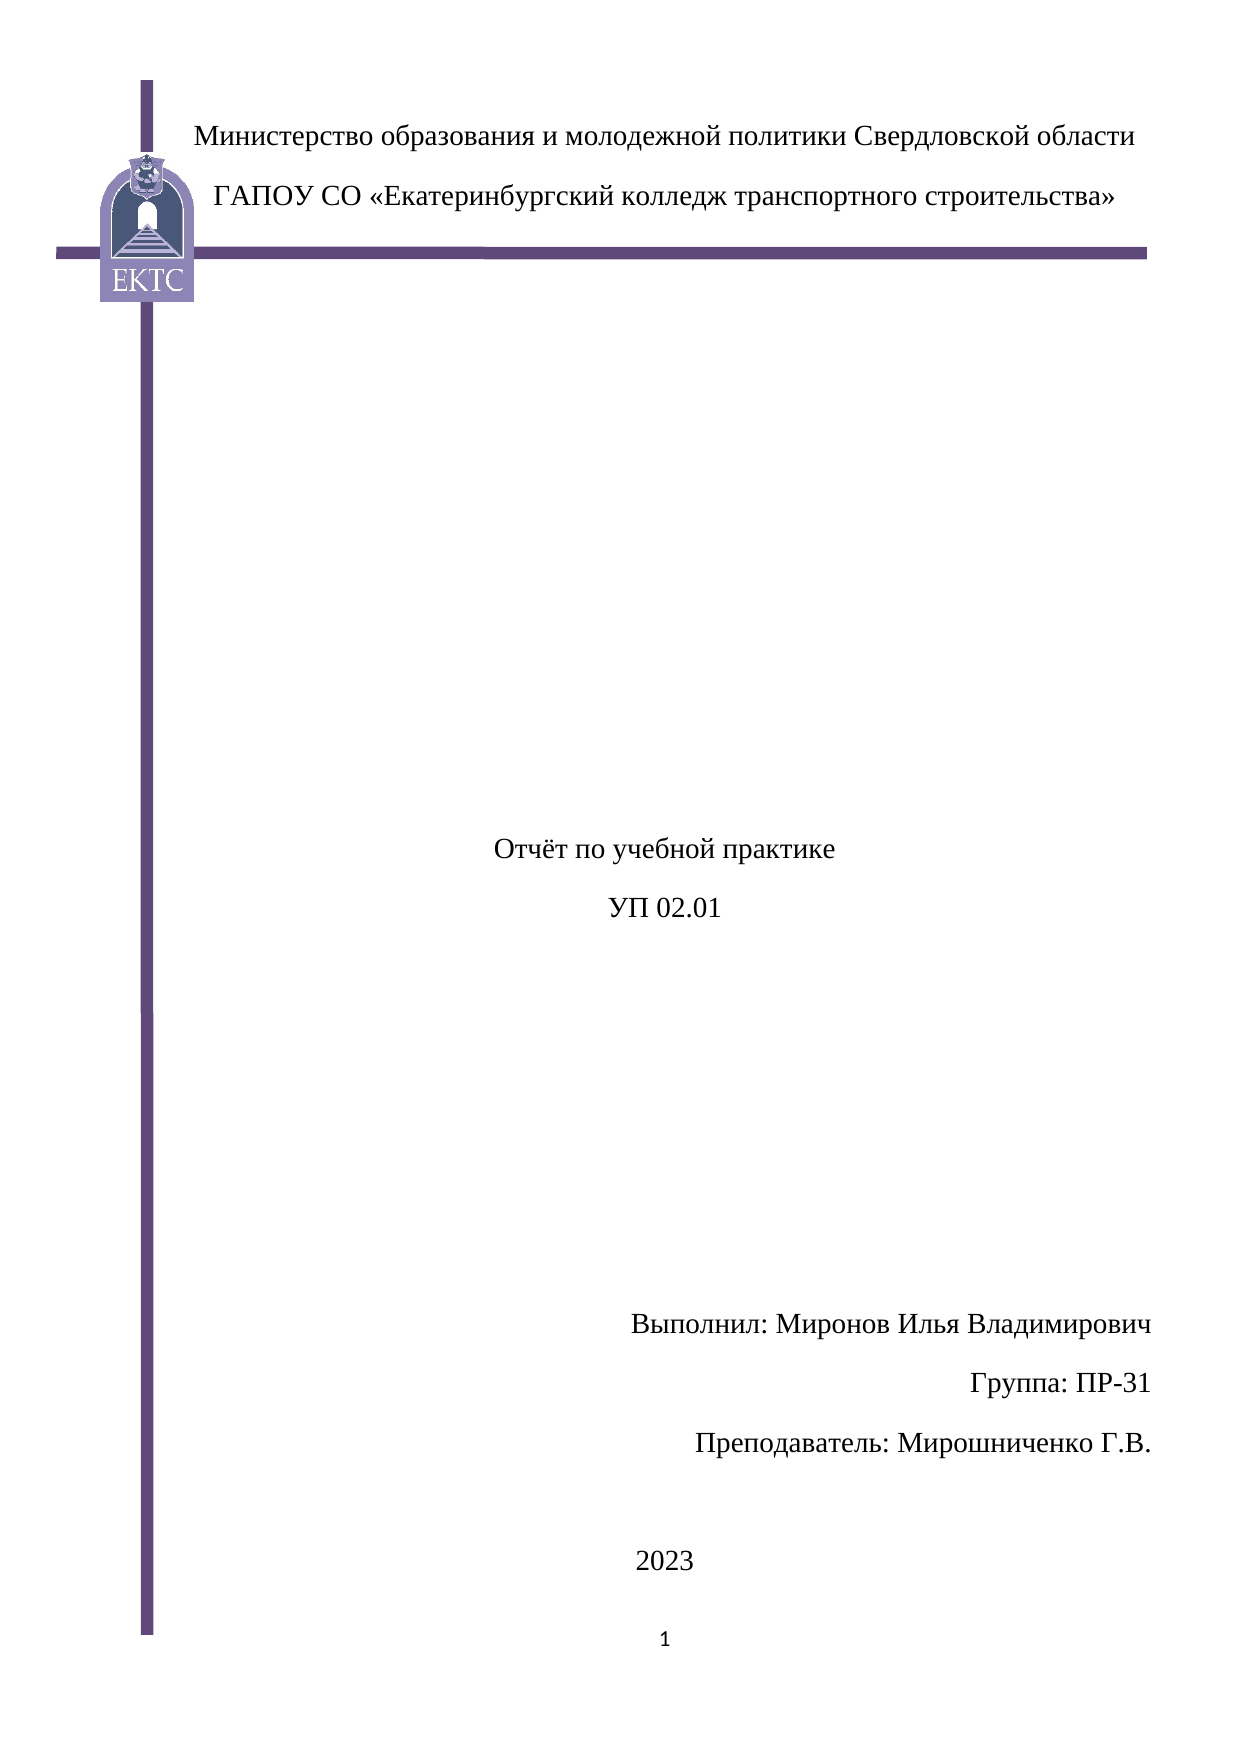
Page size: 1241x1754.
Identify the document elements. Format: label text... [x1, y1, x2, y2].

text Министерство образования и молодежной политики Свердловской области [177, 118, 1152, 152]
picture [100, 152, 194, 302]
text Группа: ПР-31 [177, 1365, 1152, 1399]
text Преподаватель: Мирошниченко Г.В. [177, 1425, 1152, 1458]
text Выполнил: Миронов Илья Владимирович [177, 1306, 1152, 1339]
text 2023 [177, 1543, 1152, 1577]
text УП 02.01 [177, 890, 1152, 924]
text Отчёт по учебной практике [177, 831, 1152, 864]
text ГАПОУ СО «Екатеринбургский колледж транспортного строительства» [194, 178, 1152, 211]
